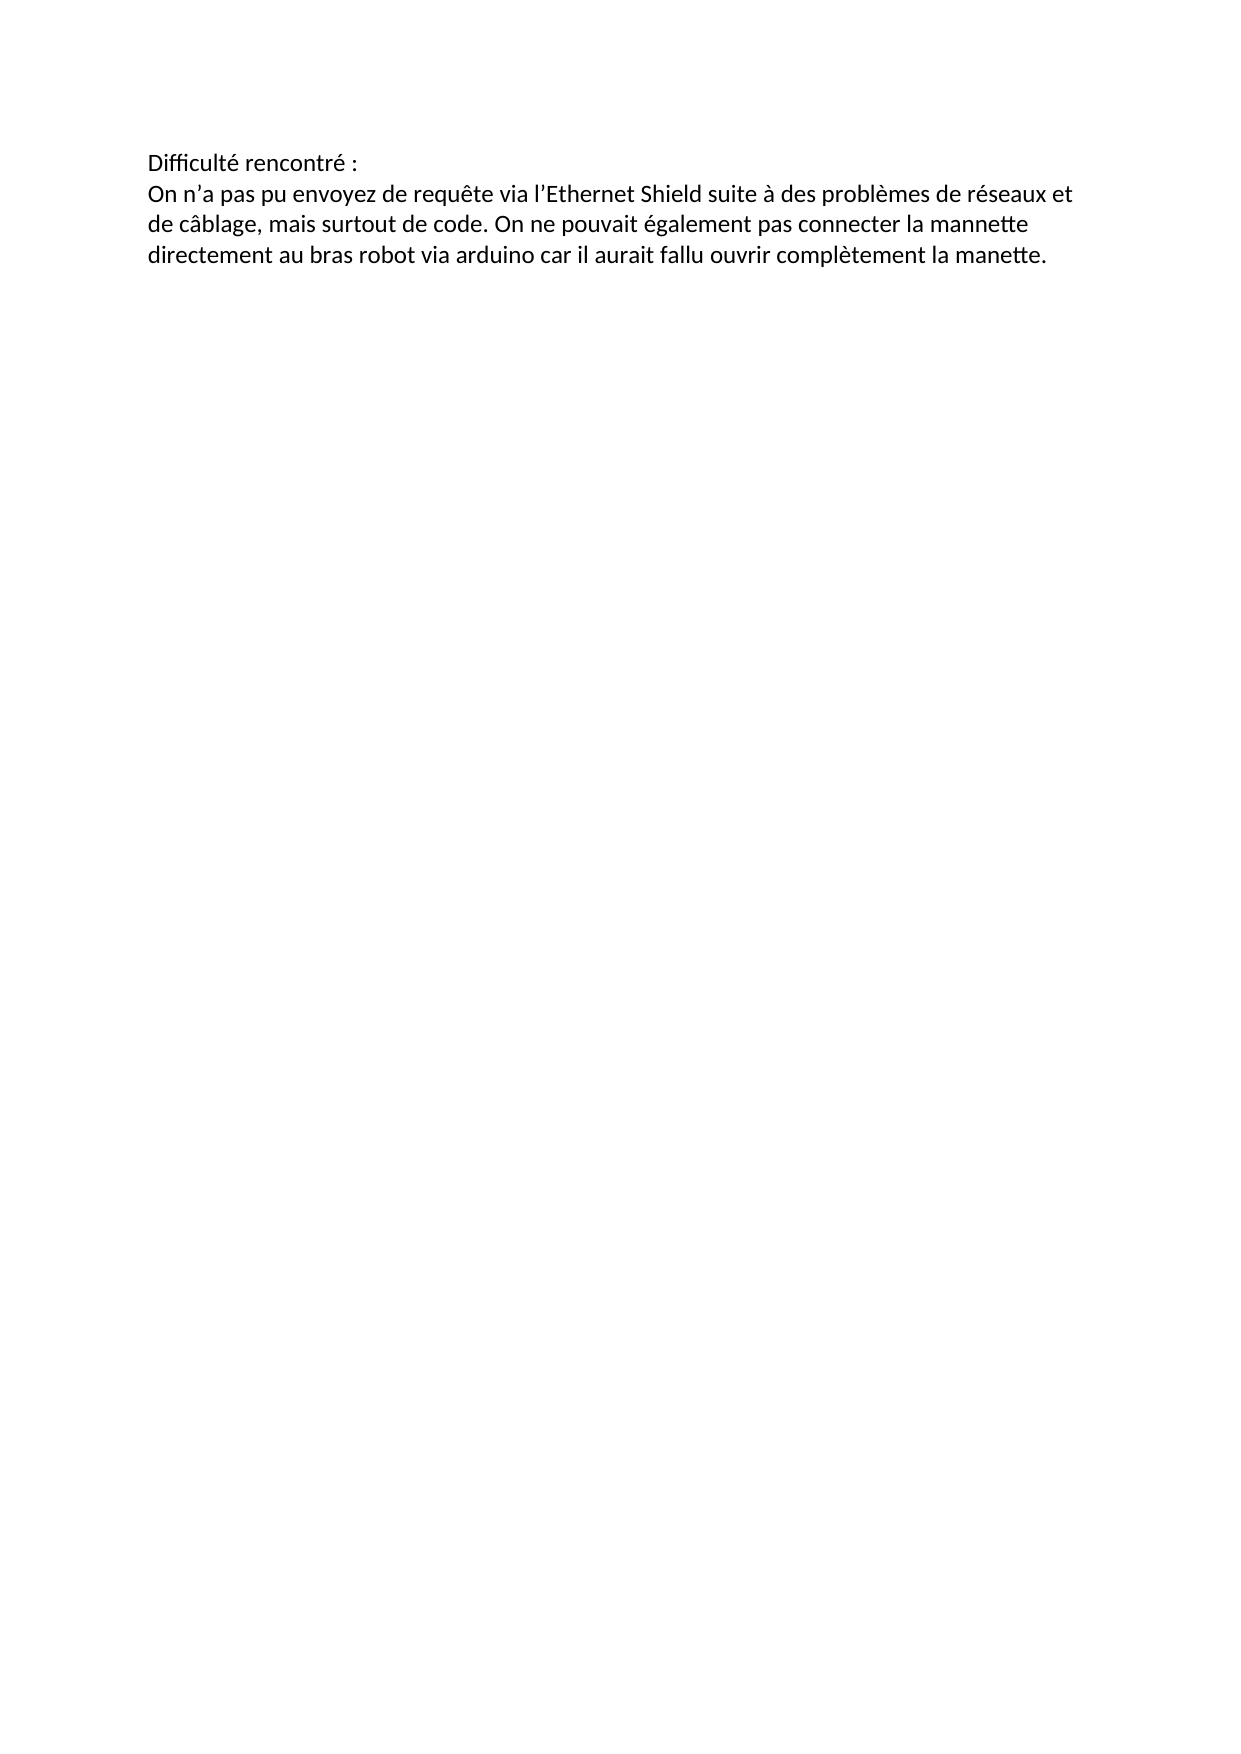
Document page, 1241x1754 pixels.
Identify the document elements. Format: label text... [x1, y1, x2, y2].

text Difficulté rencontré : [148, 148, 1093, 178]
text On n’a pas pu envoyez de requête via l’Ethernet Shield suite à des problèmes de réseaux et de câblage, mais surtout de code. On ne pouvait également pas connecter la mannette directement au bras robot via arduino car il aurait fallu ouvrir complètement la manette. [148, 178, 1093, 270]
